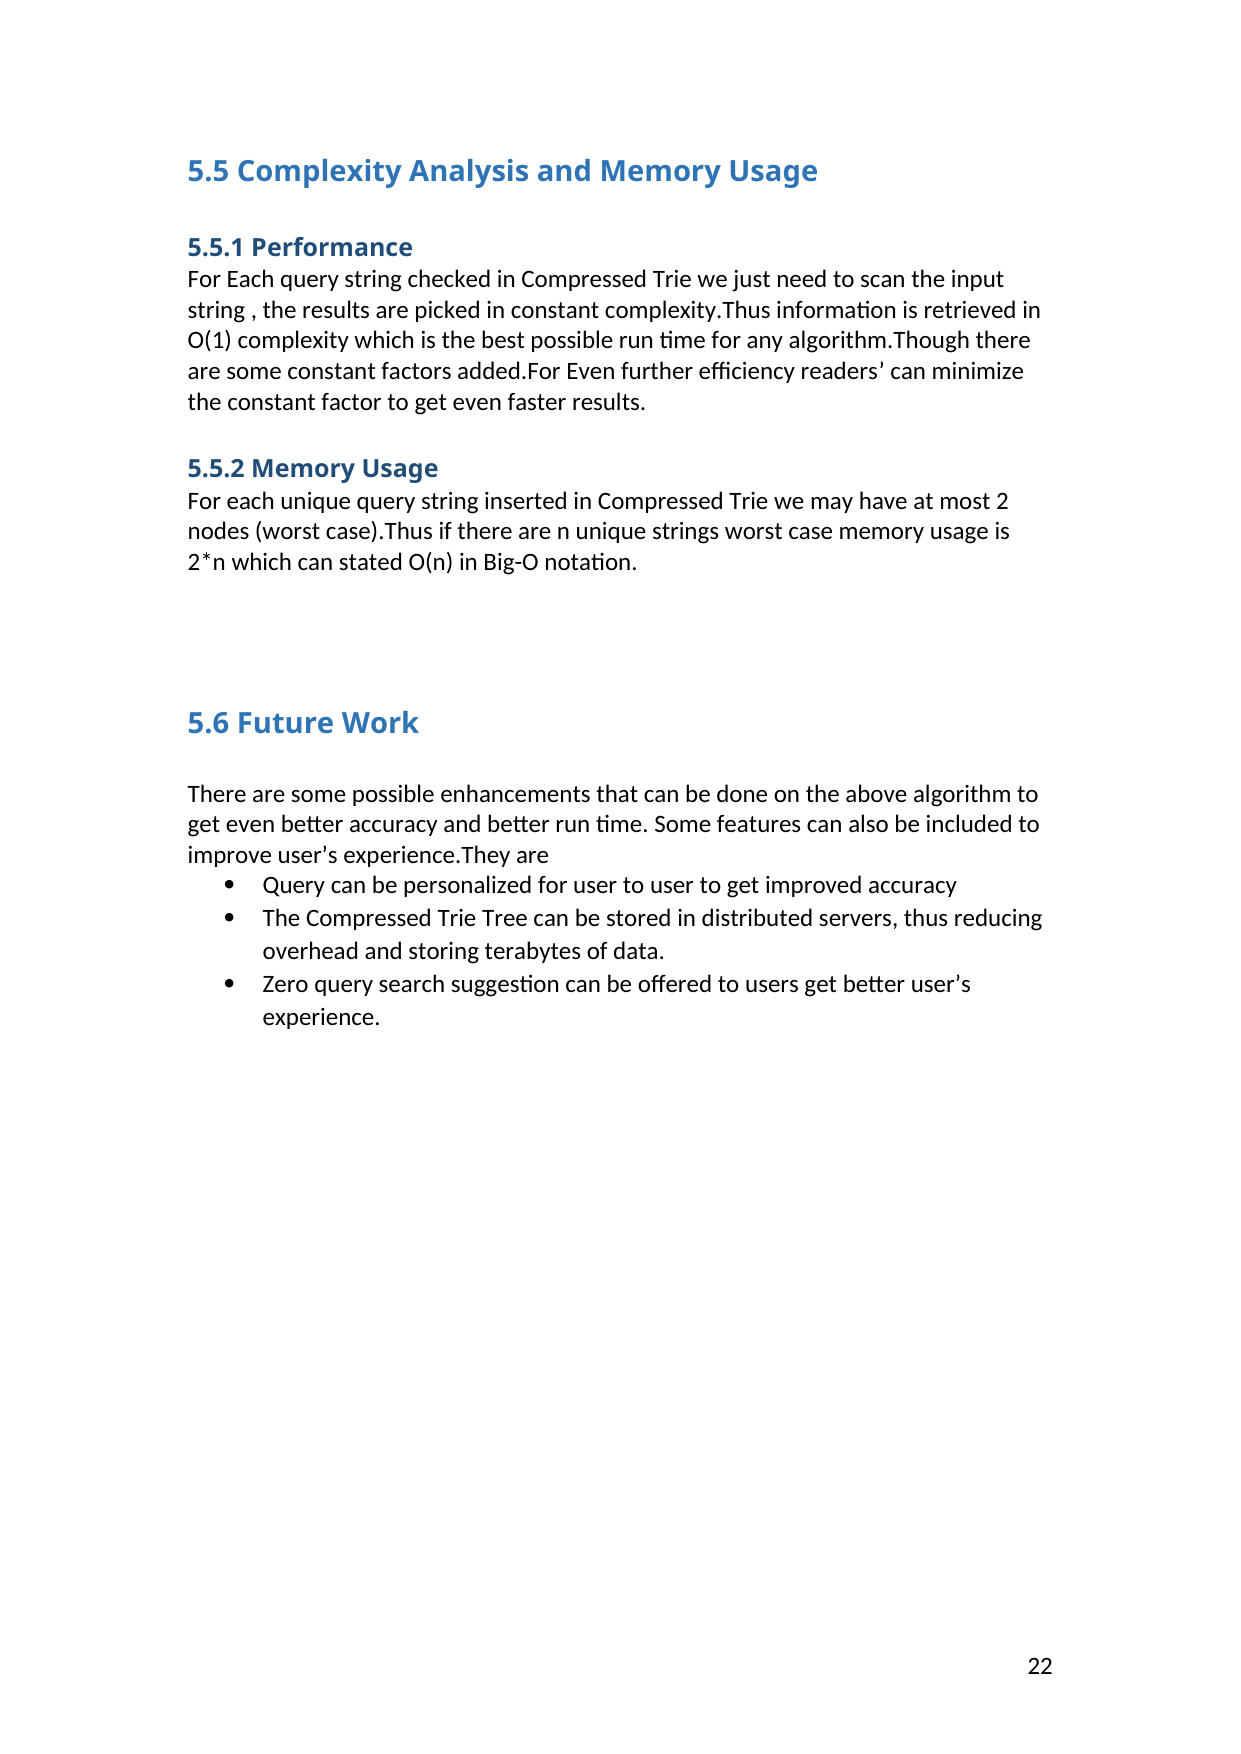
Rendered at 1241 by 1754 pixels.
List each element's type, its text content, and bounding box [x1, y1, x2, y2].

list Zero query search suggestion can be offered to users get better user’s experience. [225, 968, 1053, 1032]
subtitle 5.6 Future Work [187, 703, 1053, 742]
text There are some possible enhancements that can be done on the above algorithm to get even better accuracy and better run time. Some features can also be included to improve user’s experience.They are [187, 778, 1053, 869]
subtitle 5.5 Complexity Analysis and Memory Usage [187, 150, 1053, 190]
subtitle 5.5.1 Performance [187, 229, 1053, 263]
text For Each query string checked in Compressed Trie we just need to scan the input string , the results are picked in constant complexity.Thus information is retrieved in O(1) complexity which is the best possible run time for any algorithm.Though there are some constant factors added.For Even further efficiency readers’ can minimize the constant factor to get even faster results. [187, 263, 1053, 416]
text For each unique query string inserted in Compressed Trie we may have at most 2 nodes (worst case).Thus if there are n unique strings worst case memory usage is 2*n which can stated O(n) in Big-O notation. [187, 485, 1053, 576]
list Query can be personalized for user to user to get improved accuracy [225, 869, 1053, 900]
list The Compressed Trie Tree can be stored in distributed servers, thus reducing overhead and storing terabytes of data. [225, 902, 1053, 966]
subtitle 5.5.2 Memory Usage [187, 451, 1053, 485]
